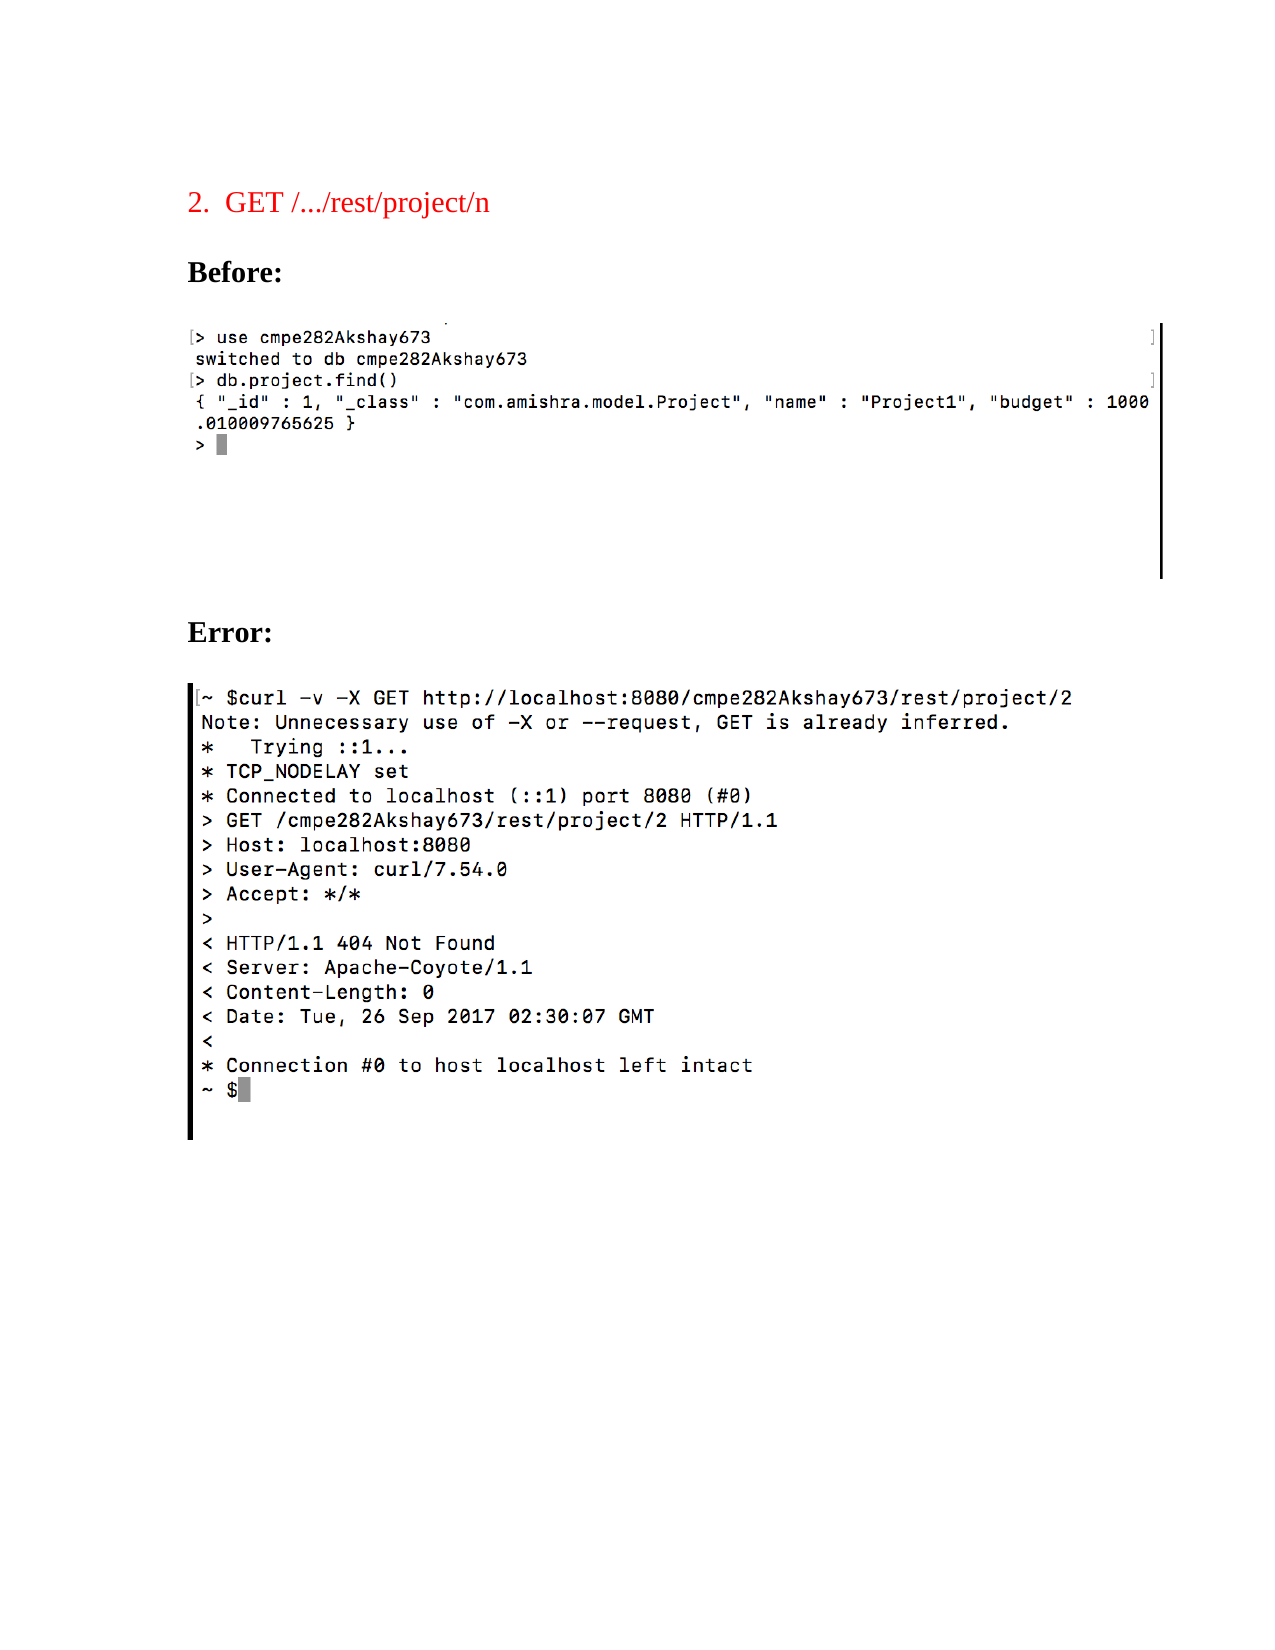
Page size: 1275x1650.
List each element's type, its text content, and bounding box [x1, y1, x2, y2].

text Error: [150, 614, 1125, 648]
picture [187, 323, 1163, 579]
text Before: [150, 254, 1125, 289]
list GET /.../rest/project/n [187, 185, 1125, 219]
picture [187, 683, 1163, 1140]
